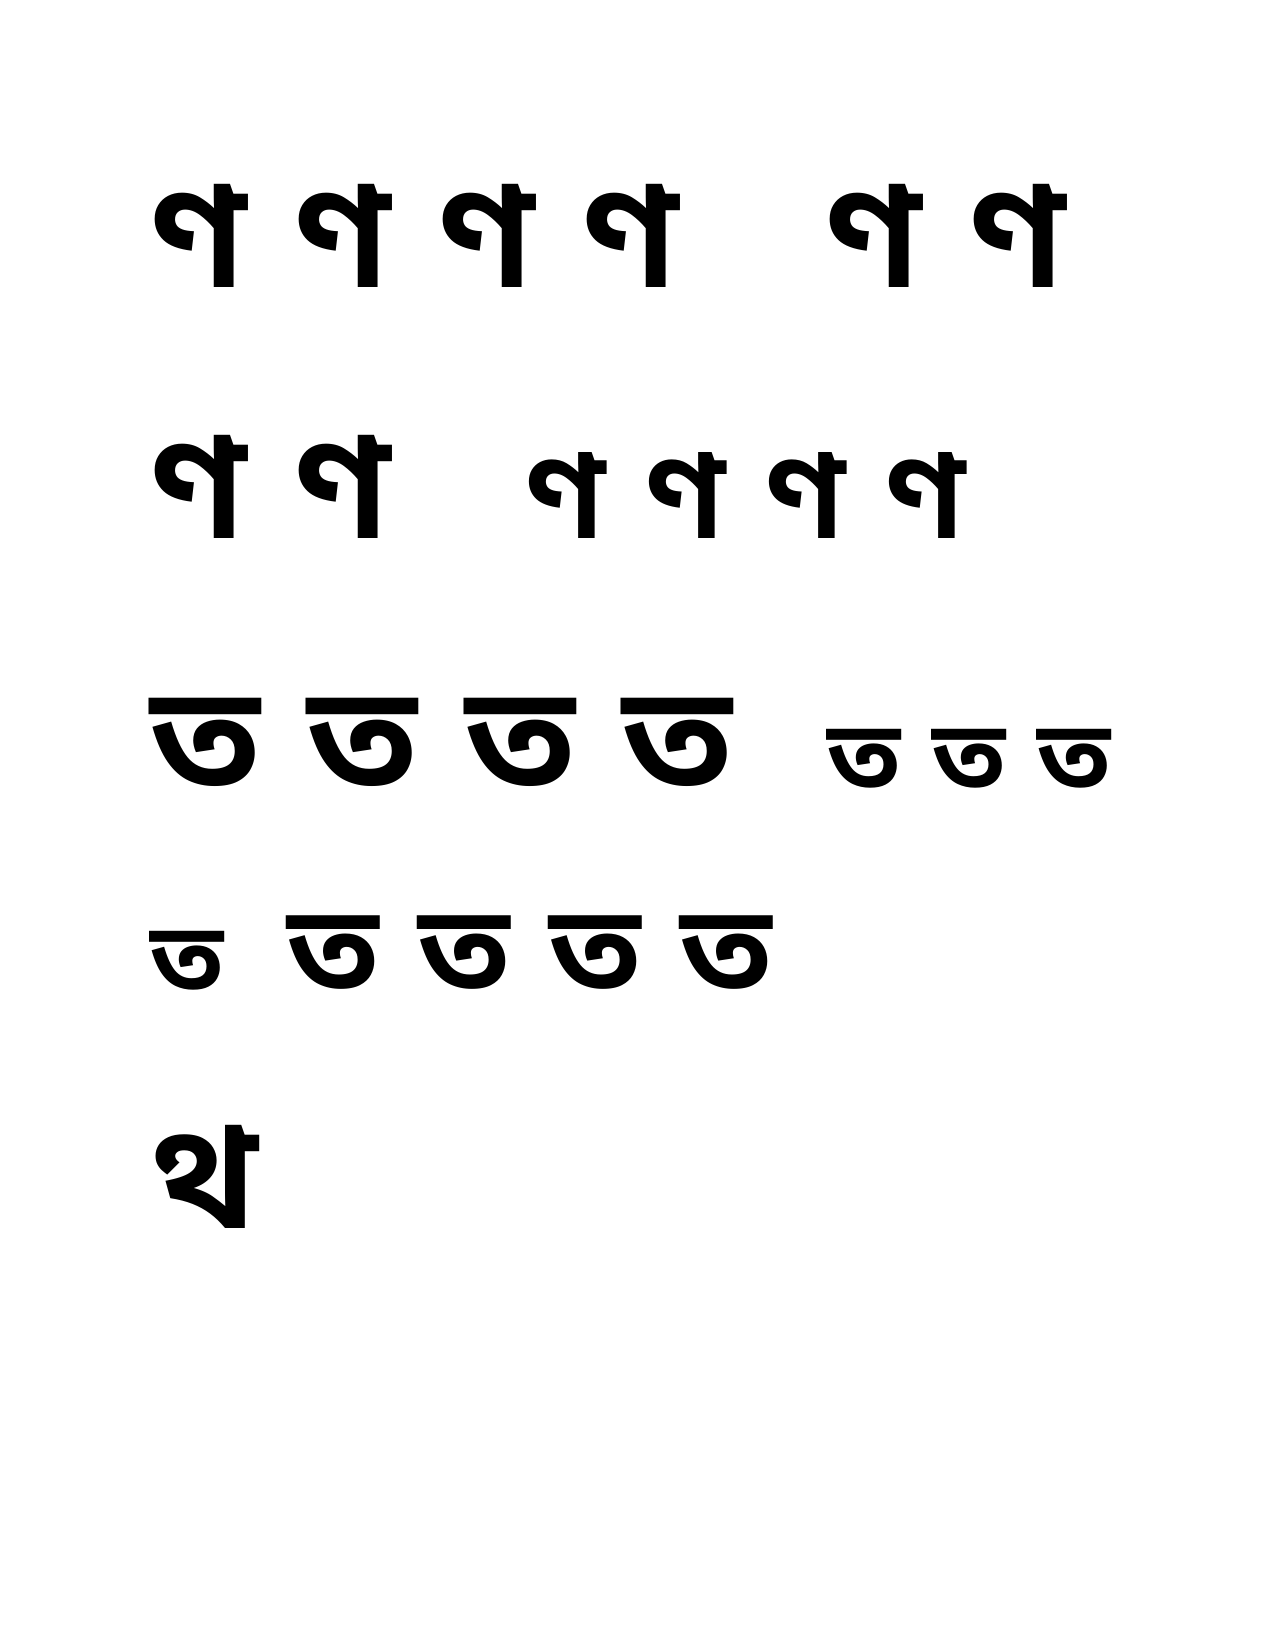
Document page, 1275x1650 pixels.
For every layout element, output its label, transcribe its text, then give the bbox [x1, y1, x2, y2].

text ত ত ত ত ত ত ত ত ত ত ত ত [150, 654, 1125, 1044]
text থ [150, 1090, 1125, 1289]
text ণ ণ ণ ণ ণ ণ ণ ণ ণ ণ ণ ণ [150, 150, 1125, 600]
